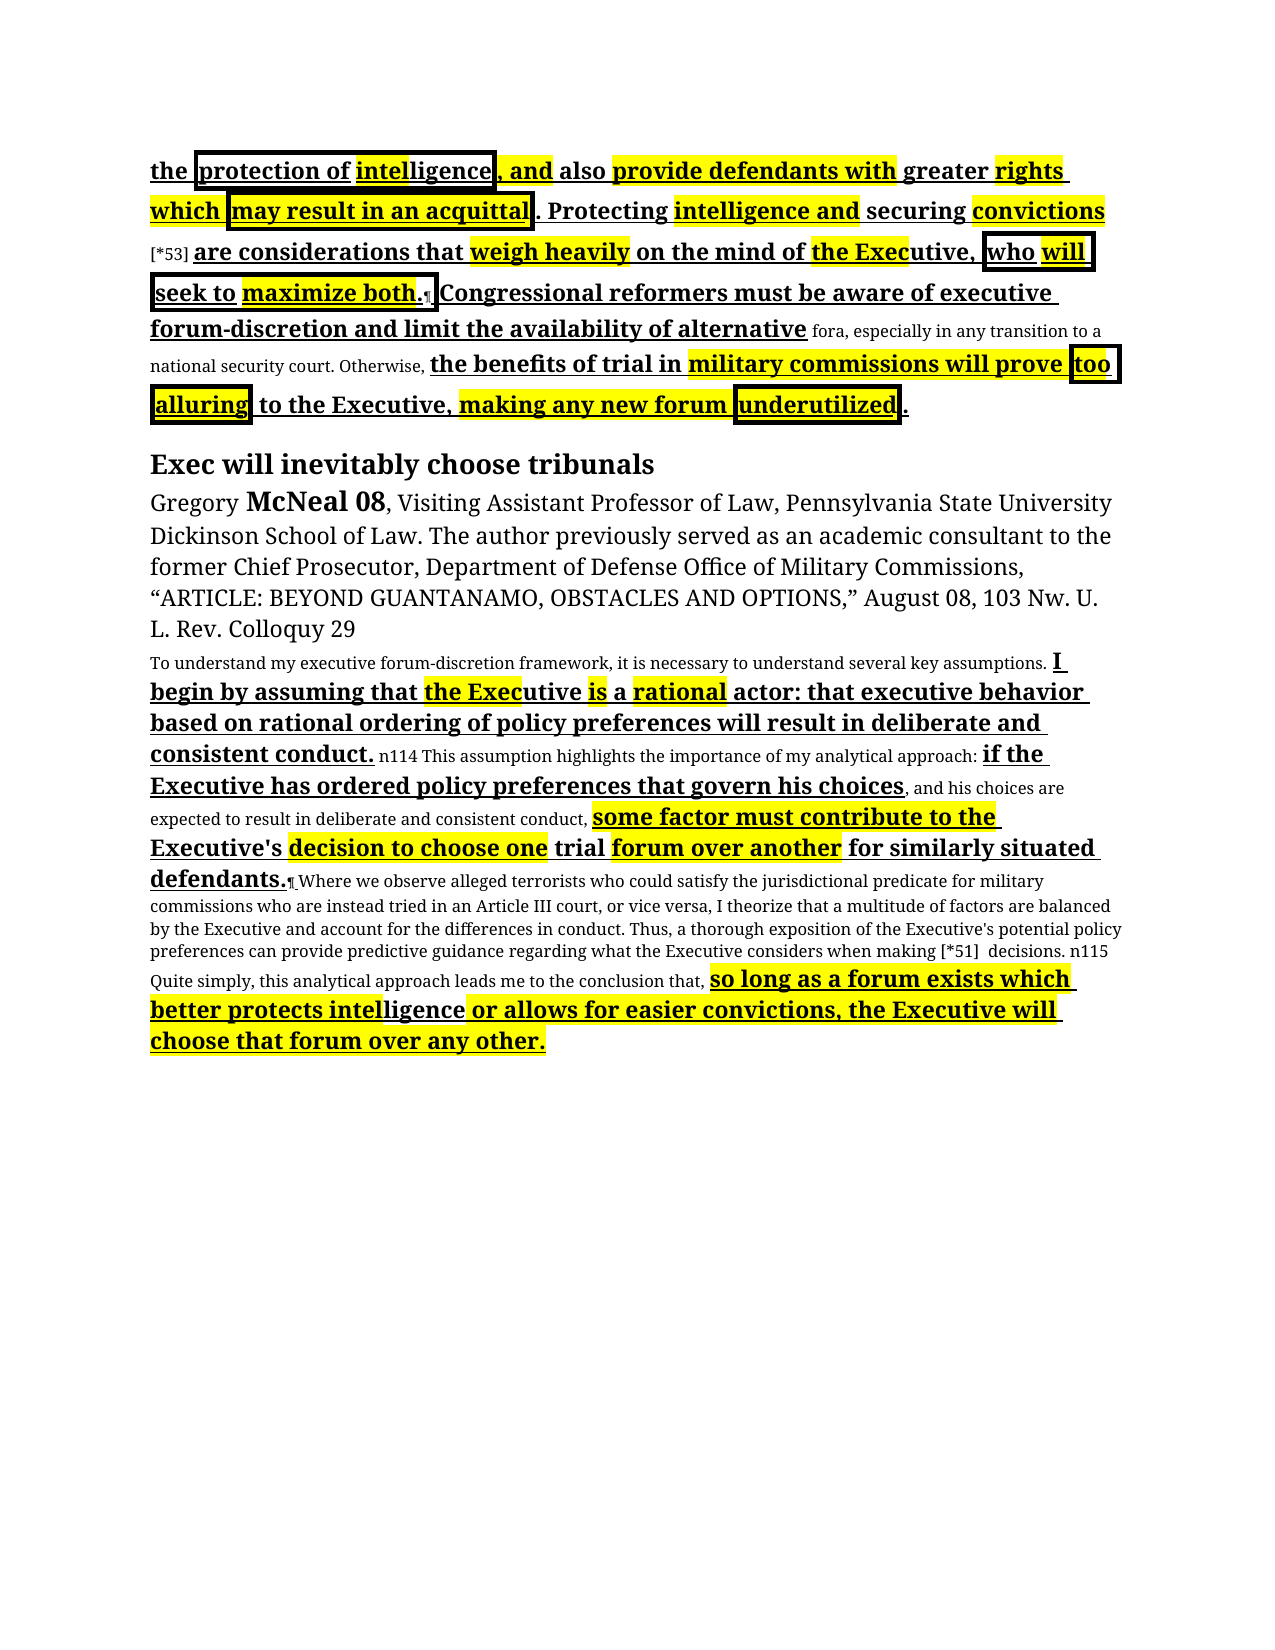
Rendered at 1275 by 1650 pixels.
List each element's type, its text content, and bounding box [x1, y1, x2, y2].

text Gregory McNeal 08, Visiting Assistant Professor of Law, Pennsylvania State University Dickinson School of Law. The author previously served as an academic consultant to the former Chief Prosecutor, Department of Defense Office of Military Commissions, “ARTICLE: BEYOND GUANTANAMO, OBSTACLES AND OPTIONS,” August 08, 103 Nw. U. L. Rev. Colloquy 29 [150, 483, 1125, 644]
subtitle Exec will inevitably choose tribunals [150, 446, 1125, 483]
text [150, 150, 1125, 425]
text To understand my executive forum-discretion framework, it is necessary to understand several key assumptions. I begin by assuming that the Executive is a rational actor: that executive behavior based on rational ordering of policy preferences will result in deliberate and consistent conduct. n114 This assumption highlights the importance of my analytical approach: if the Executive has ordered policy preferences that govern his choices, and his choices are expected to result in deliberate and consistent conduct, some factor must contribute to the Executive's decision to choose one trial forum over another for similarly situated defendants.¶ Where we observe alleged terrorists who could satisfy the jurisdictional predicate for military commissions who are instead tried in an Article III court, or vice versa, I theorize that a multitude of factors are balanced by the Executive and account for the differences in conduct. Thus, a thorough exposition of the Executive's potential policy preferences can provide predictive guidance regarding what the Executive considers when making [*51] decisions. n115 Quite simply, this analytical approach leads me to the conclusion that, so long as a forum exists which better protects intelligence or allows for easier convictions, the Executive will choose that forum over any other. [150, 644, 1125, 1056]
